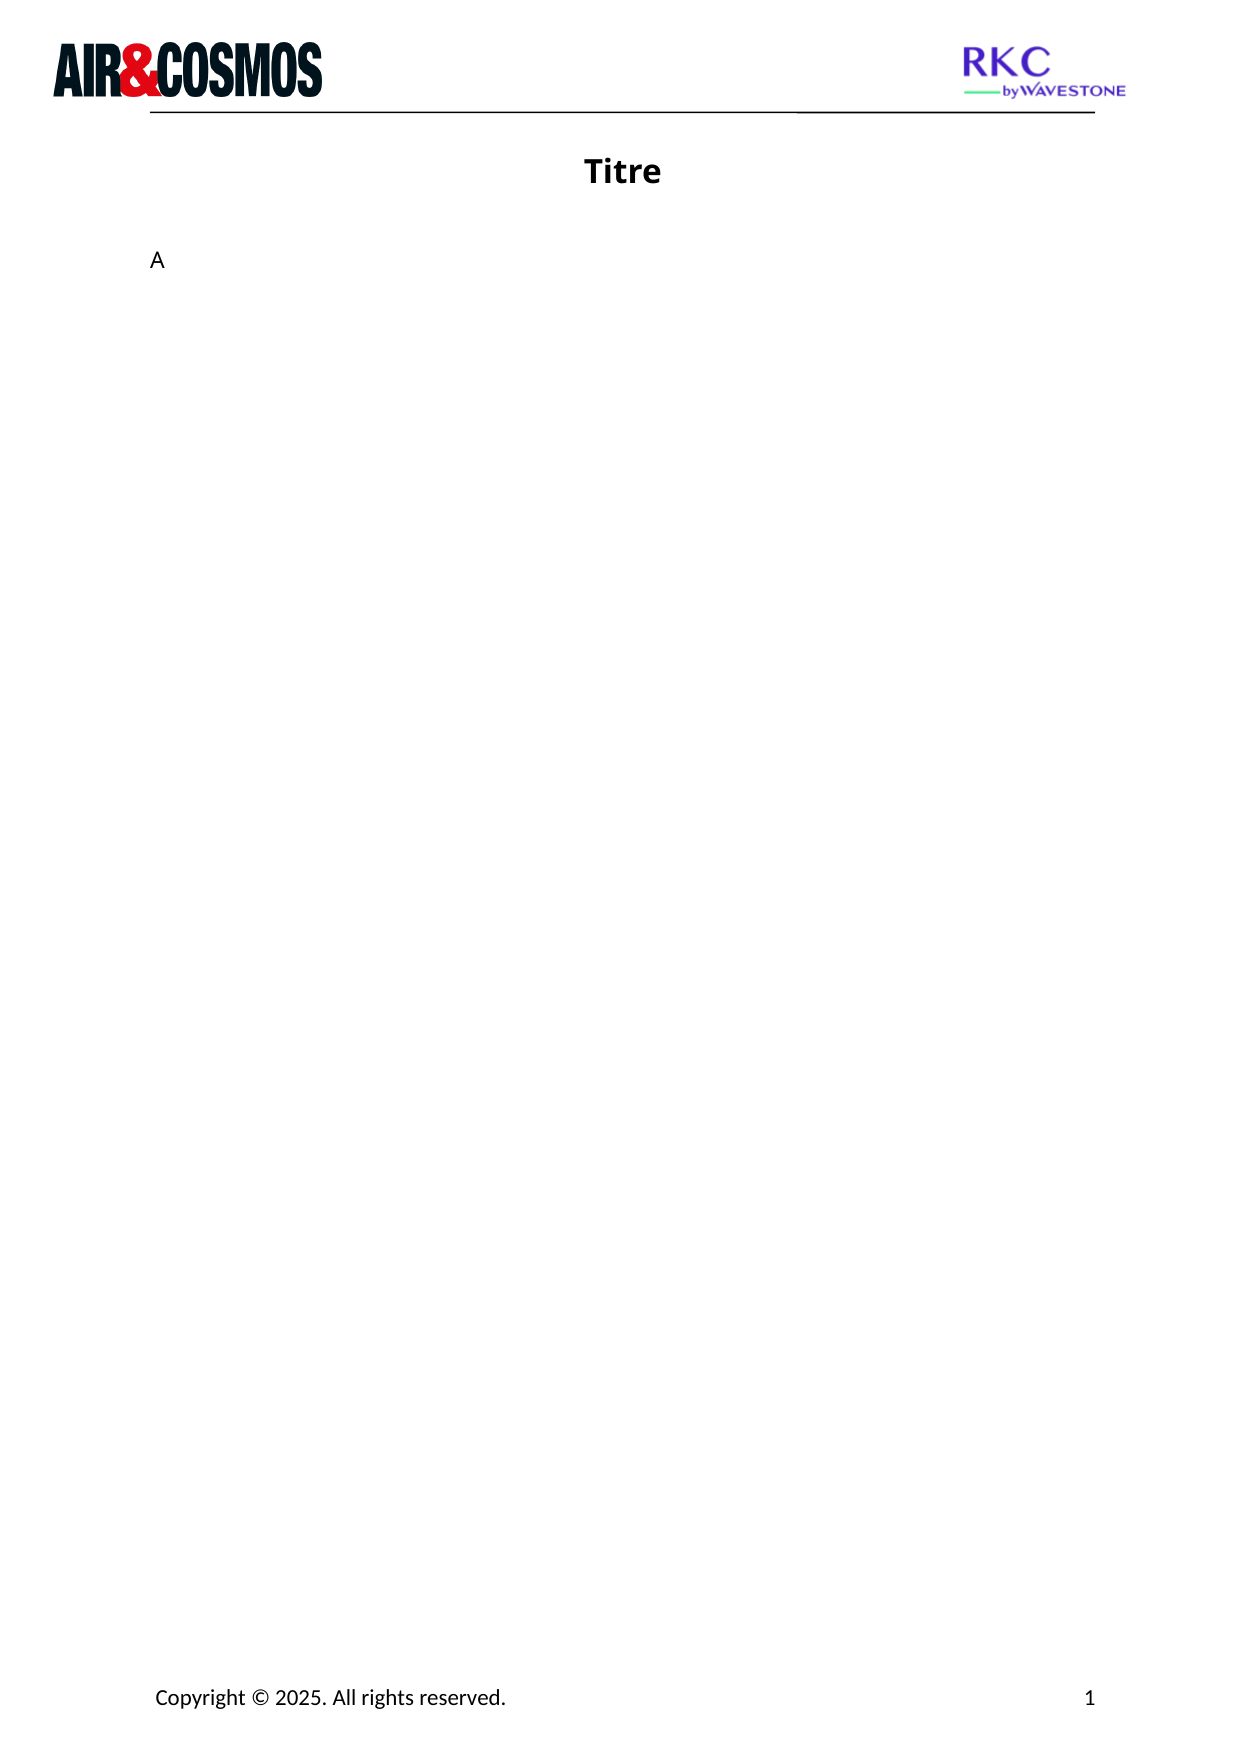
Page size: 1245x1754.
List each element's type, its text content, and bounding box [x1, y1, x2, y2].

text A [150, 244, 1095, 276]
picture [53, 42, 322, 97]
text Titre [150, 148, 1095, 193]
picture [934, 23, 1136, 116]
